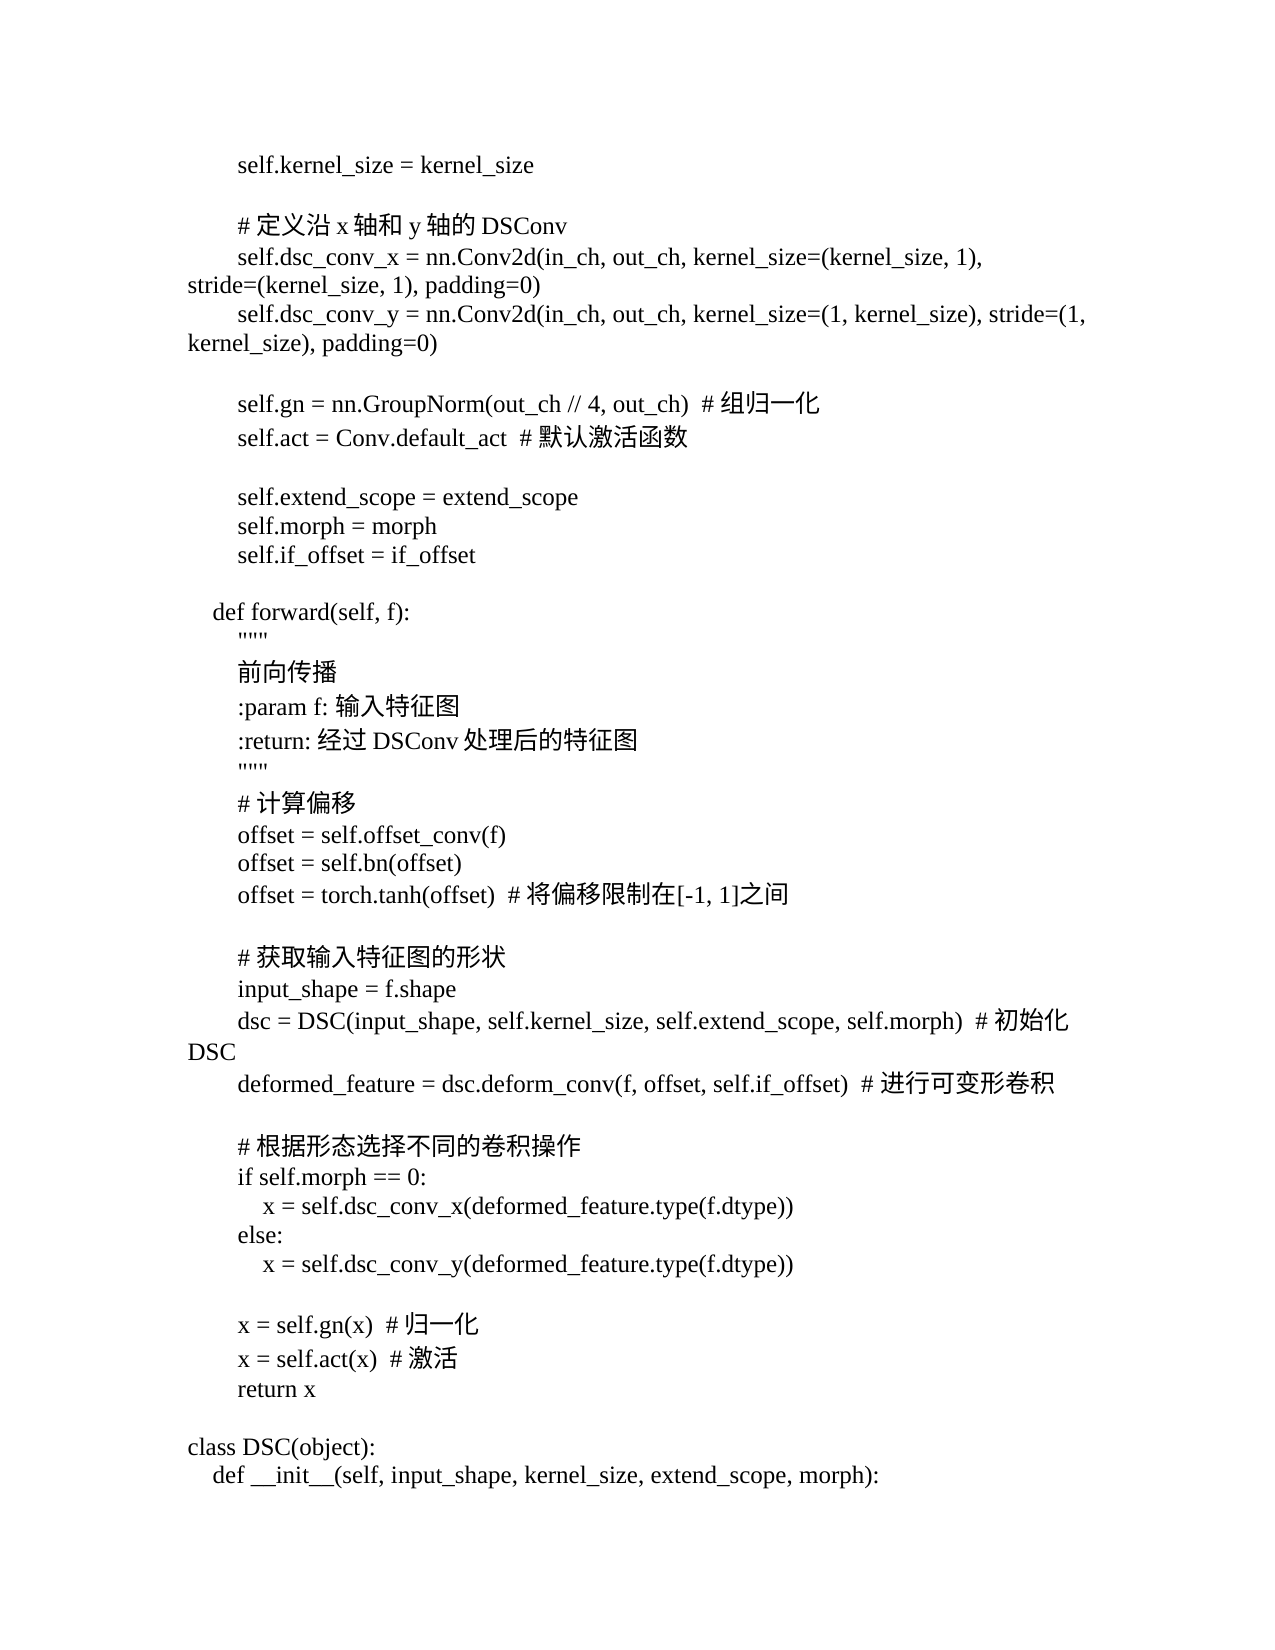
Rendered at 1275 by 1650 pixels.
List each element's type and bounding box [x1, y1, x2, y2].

text [187, 150, 1087, 1489]
